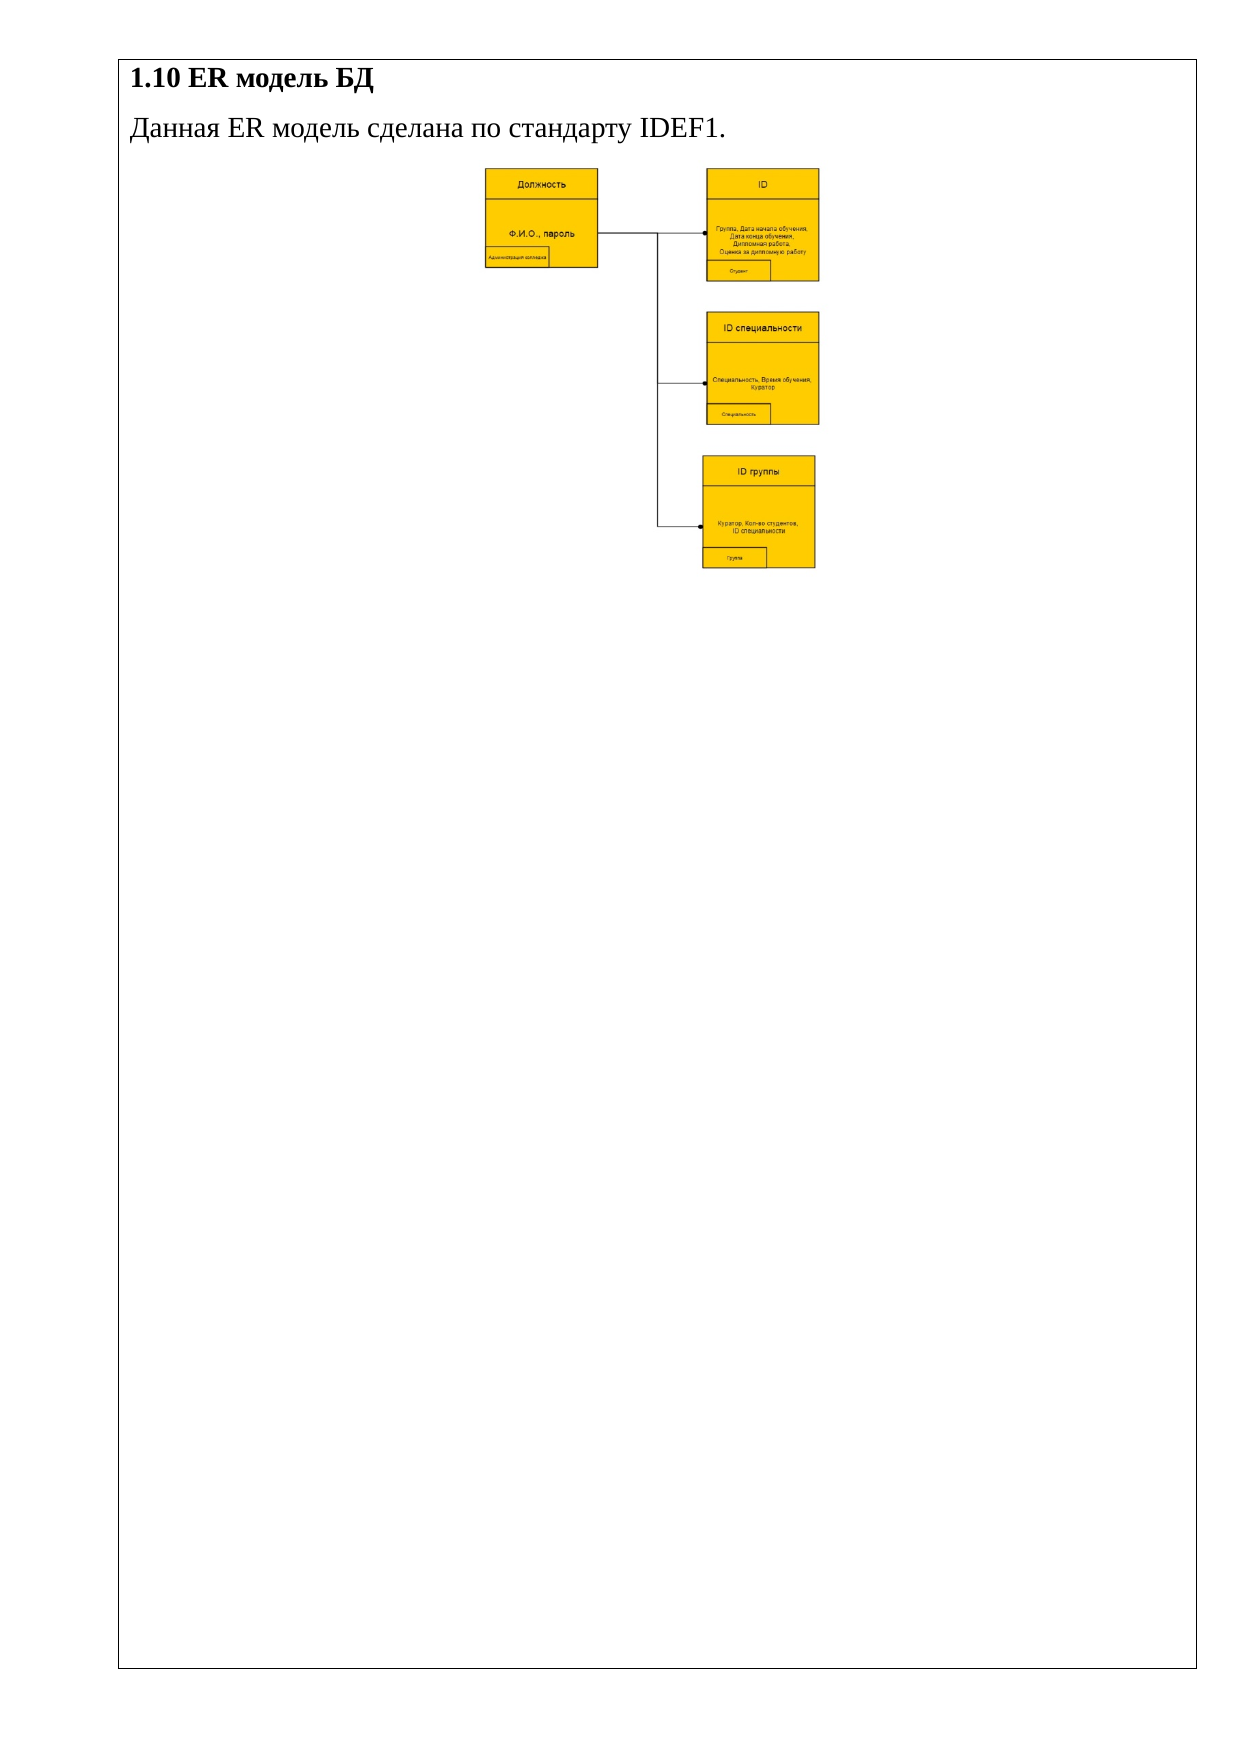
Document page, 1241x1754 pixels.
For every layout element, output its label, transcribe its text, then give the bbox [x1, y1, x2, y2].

picture [478, 160, 837, 583]
table_header 1.10 ER модель БД Данная ER модель сделана по стандарту IDEF1. [119, 60, 1196, 1668]
